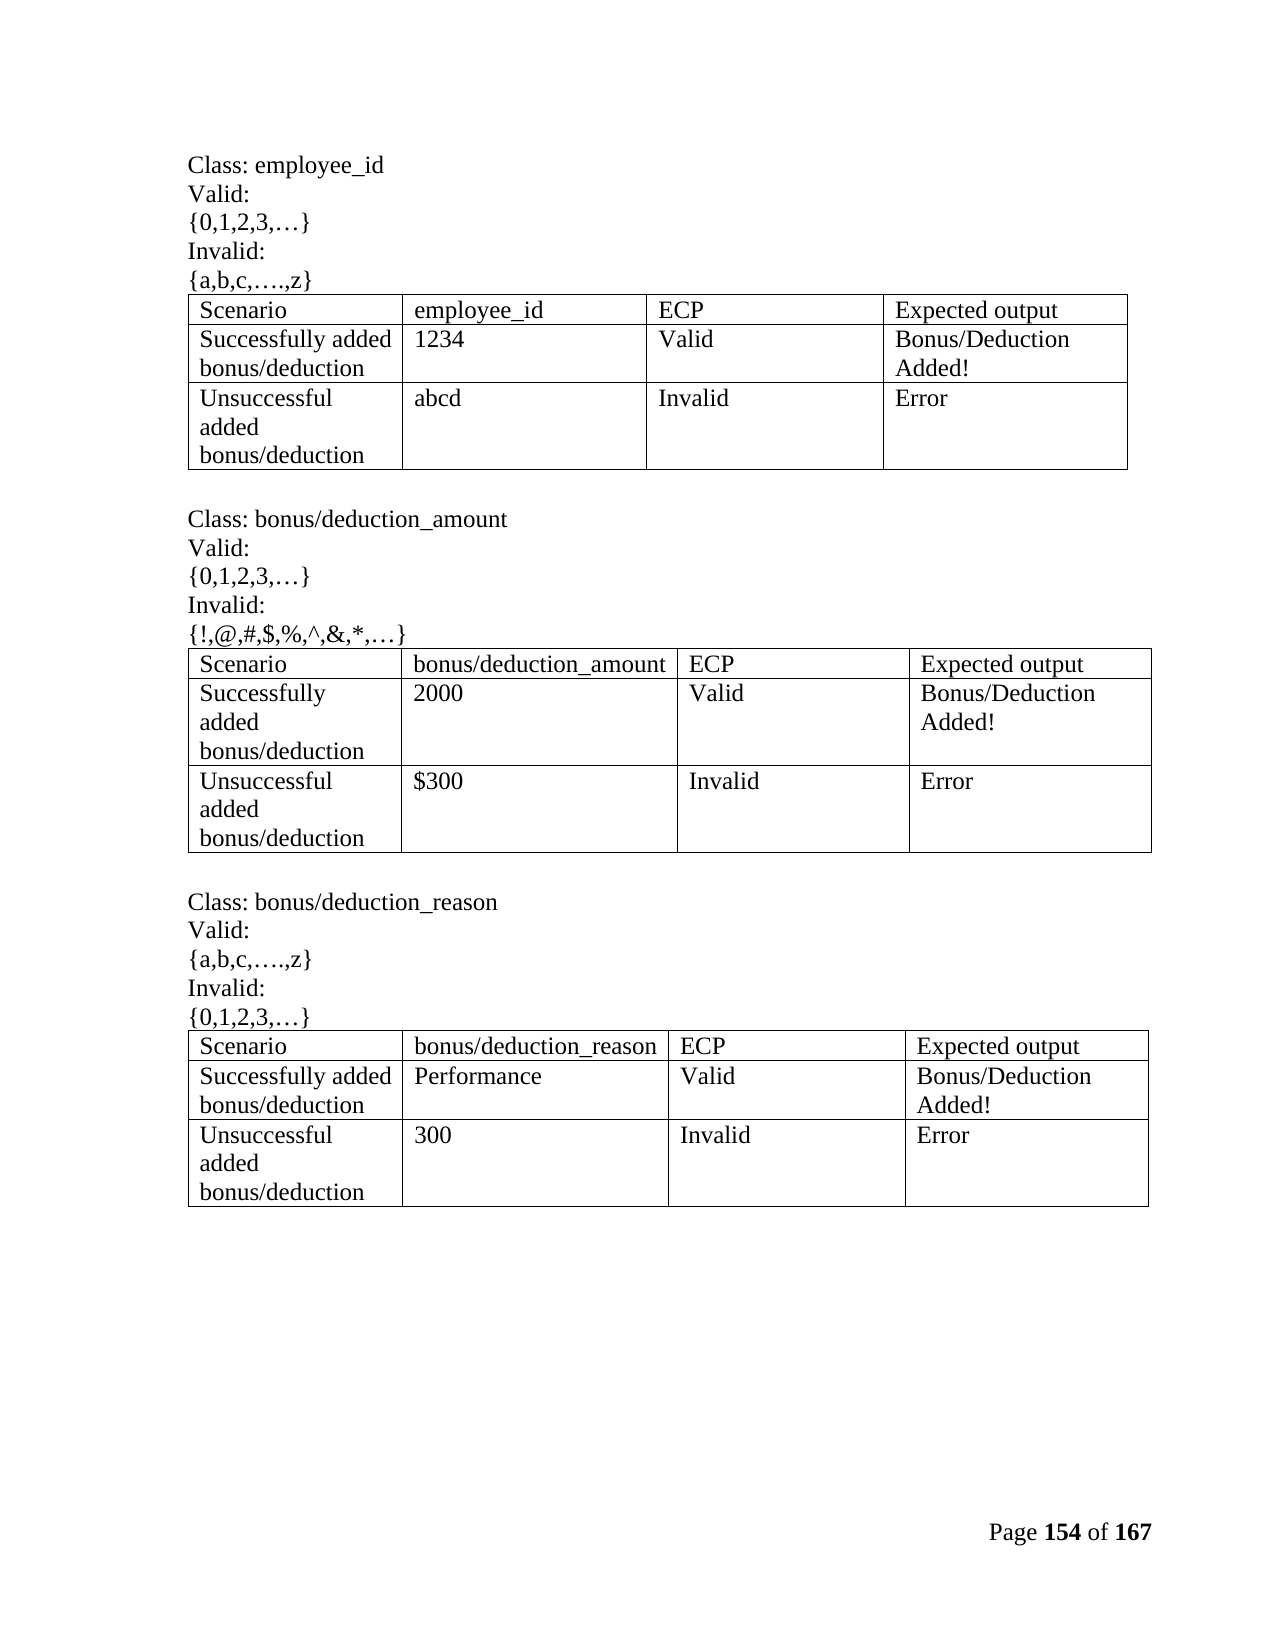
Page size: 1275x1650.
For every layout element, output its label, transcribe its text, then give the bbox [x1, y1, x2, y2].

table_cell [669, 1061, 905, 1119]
text Class: employee_id [187, 150, 1152, 179]
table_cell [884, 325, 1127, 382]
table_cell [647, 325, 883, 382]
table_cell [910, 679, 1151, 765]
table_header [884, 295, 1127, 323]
text {!,@,#,$,%,^,&,*,…} [187, 619, 1152, 648]
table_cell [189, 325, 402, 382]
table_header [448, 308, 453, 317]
text Invalid: [187, 236, 1152, 265]
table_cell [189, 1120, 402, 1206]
text Invalid: [187, 973, 1152, 1002]
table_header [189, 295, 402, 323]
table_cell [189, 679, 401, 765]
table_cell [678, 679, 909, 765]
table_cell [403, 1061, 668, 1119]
text Class: bonus/deduction_reason [187, 887, 1152, 915]
text {0,1,2,3,…} [187, 561, 1152, 590]
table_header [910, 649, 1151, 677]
text {0,1,2,3,…} [187, 1002, 1152, 1030]
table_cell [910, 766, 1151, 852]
text Valid: [187, 533, 1152, 561]
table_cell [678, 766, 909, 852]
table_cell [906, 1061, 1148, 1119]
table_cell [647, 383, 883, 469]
text Class: bonus/deduction_amount [187, 504, 1152, 533]
text {a,b,c,….,z} [187, 265, 1152, 294]
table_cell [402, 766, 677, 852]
text {a,b,c,….,z} [187, 944, 1152, 973]
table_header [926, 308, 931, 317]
text Valid: [187, 179, 1152, 207]
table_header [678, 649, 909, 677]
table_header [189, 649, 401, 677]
text Valid: [187, 915, 1152, 944]
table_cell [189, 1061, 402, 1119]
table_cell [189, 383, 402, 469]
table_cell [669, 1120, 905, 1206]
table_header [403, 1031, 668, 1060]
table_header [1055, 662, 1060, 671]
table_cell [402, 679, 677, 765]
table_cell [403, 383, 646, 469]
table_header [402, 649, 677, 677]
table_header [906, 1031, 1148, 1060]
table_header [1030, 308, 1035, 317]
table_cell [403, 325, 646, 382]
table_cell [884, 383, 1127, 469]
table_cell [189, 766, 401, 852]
text {0,1,2,3,…} [187, 207, 1152, 236]
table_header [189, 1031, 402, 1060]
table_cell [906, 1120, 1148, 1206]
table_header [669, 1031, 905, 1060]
text Invalid: [187, 590, 1152, 619]
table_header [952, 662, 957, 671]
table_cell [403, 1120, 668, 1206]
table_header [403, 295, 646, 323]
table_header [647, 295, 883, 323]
